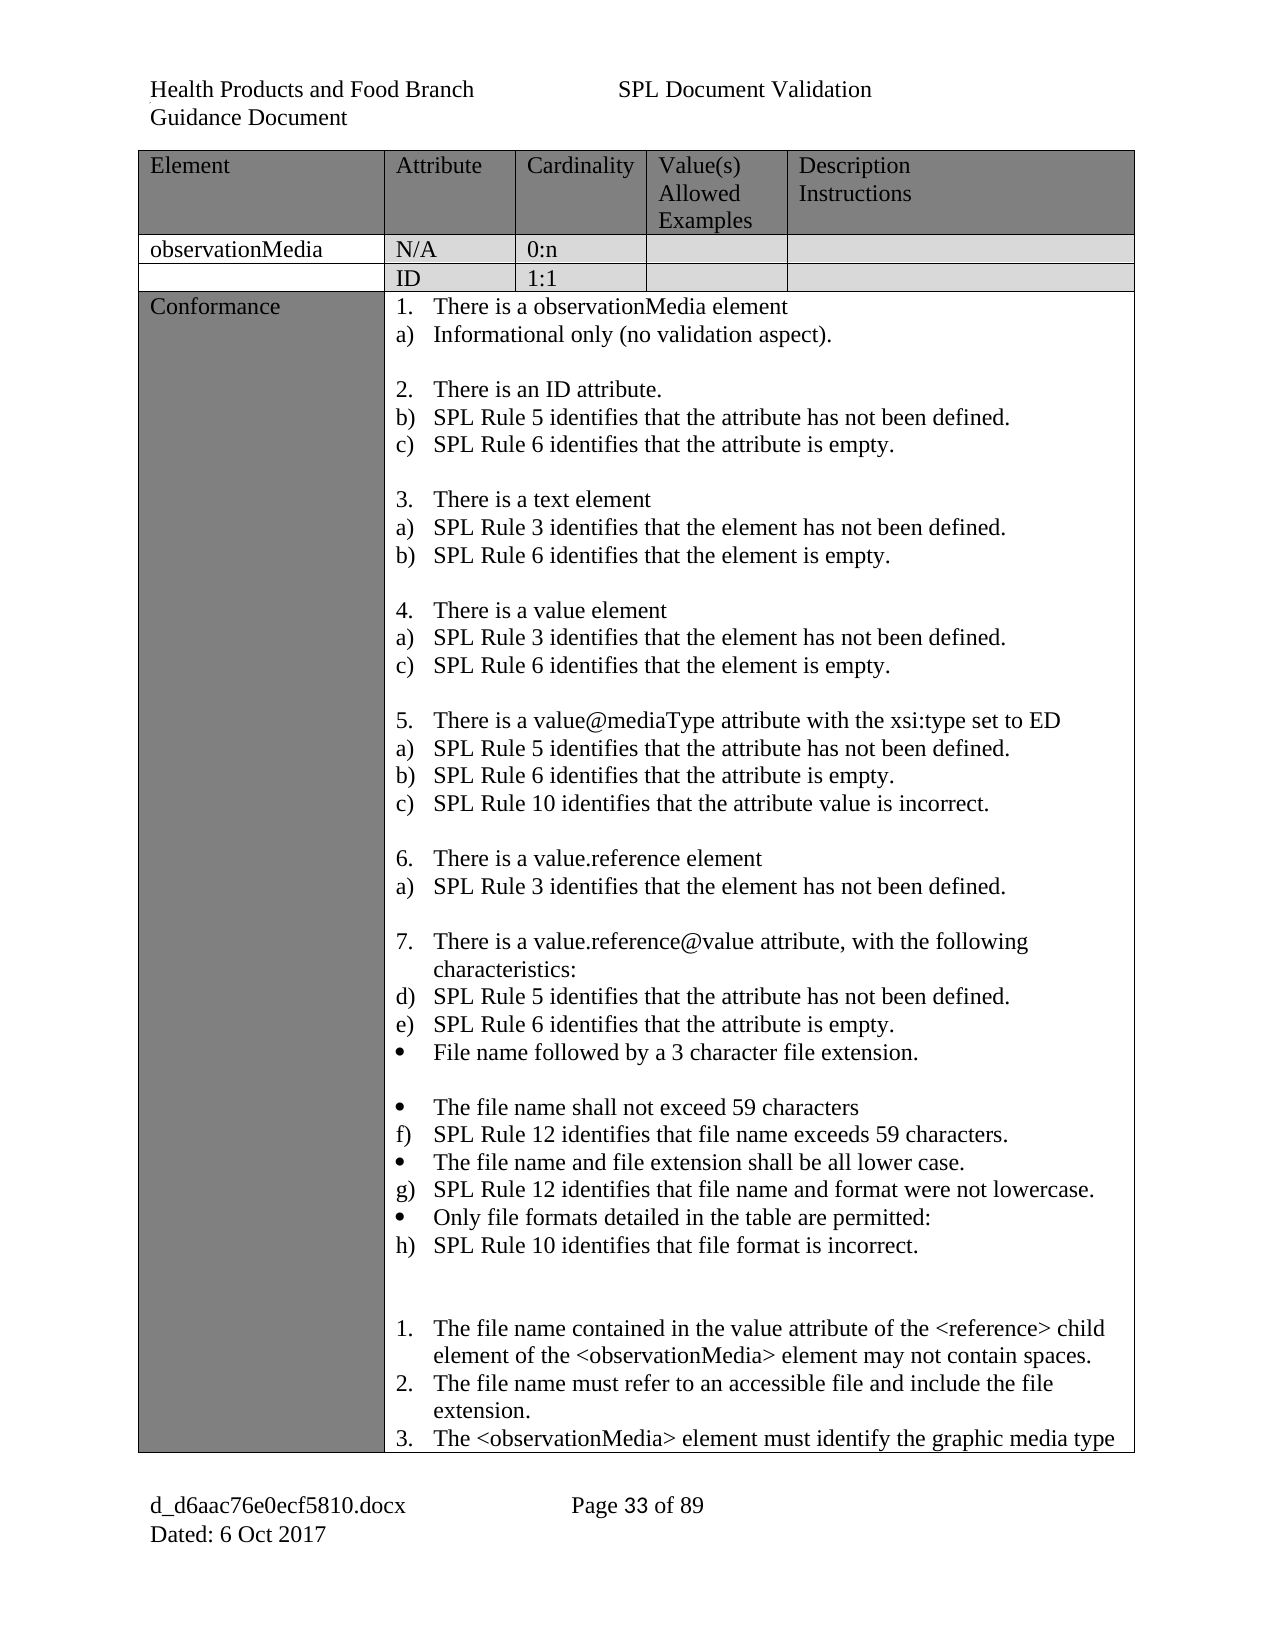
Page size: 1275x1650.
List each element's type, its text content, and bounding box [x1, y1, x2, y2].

table_cell [139, 264, 384, 291]
table_header Attribute [385, 151, 515, 234]
table_header Value(s) Allowed Examples [647, 151, 787, 234]
table_header Cardinality [516, 151, 646, 234]
table_cell [647, 235, 787, 262]
table_cell observationMedia [139, 235, 384, 262]
table_header Description Instructions [788, 151, 1134, 234]
table_cell Conformance [139, 292, 384, 1452]
table_cell N/A [385, 235, 515, 262]
table_header Element [139, 151, 384, 234]
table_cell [385, 292, 1134, 1452]
table_cell 1:1 [516, 264, 646, 291]
table_cell [788, 235, 1134, 262]
table_cell 0:n [516, 235, 646, 262]
table_cell [647, 264, 787, 291]
table_cell ID [385, 264, 515, 291]
table_cell [788, 264, 1134, 291]
